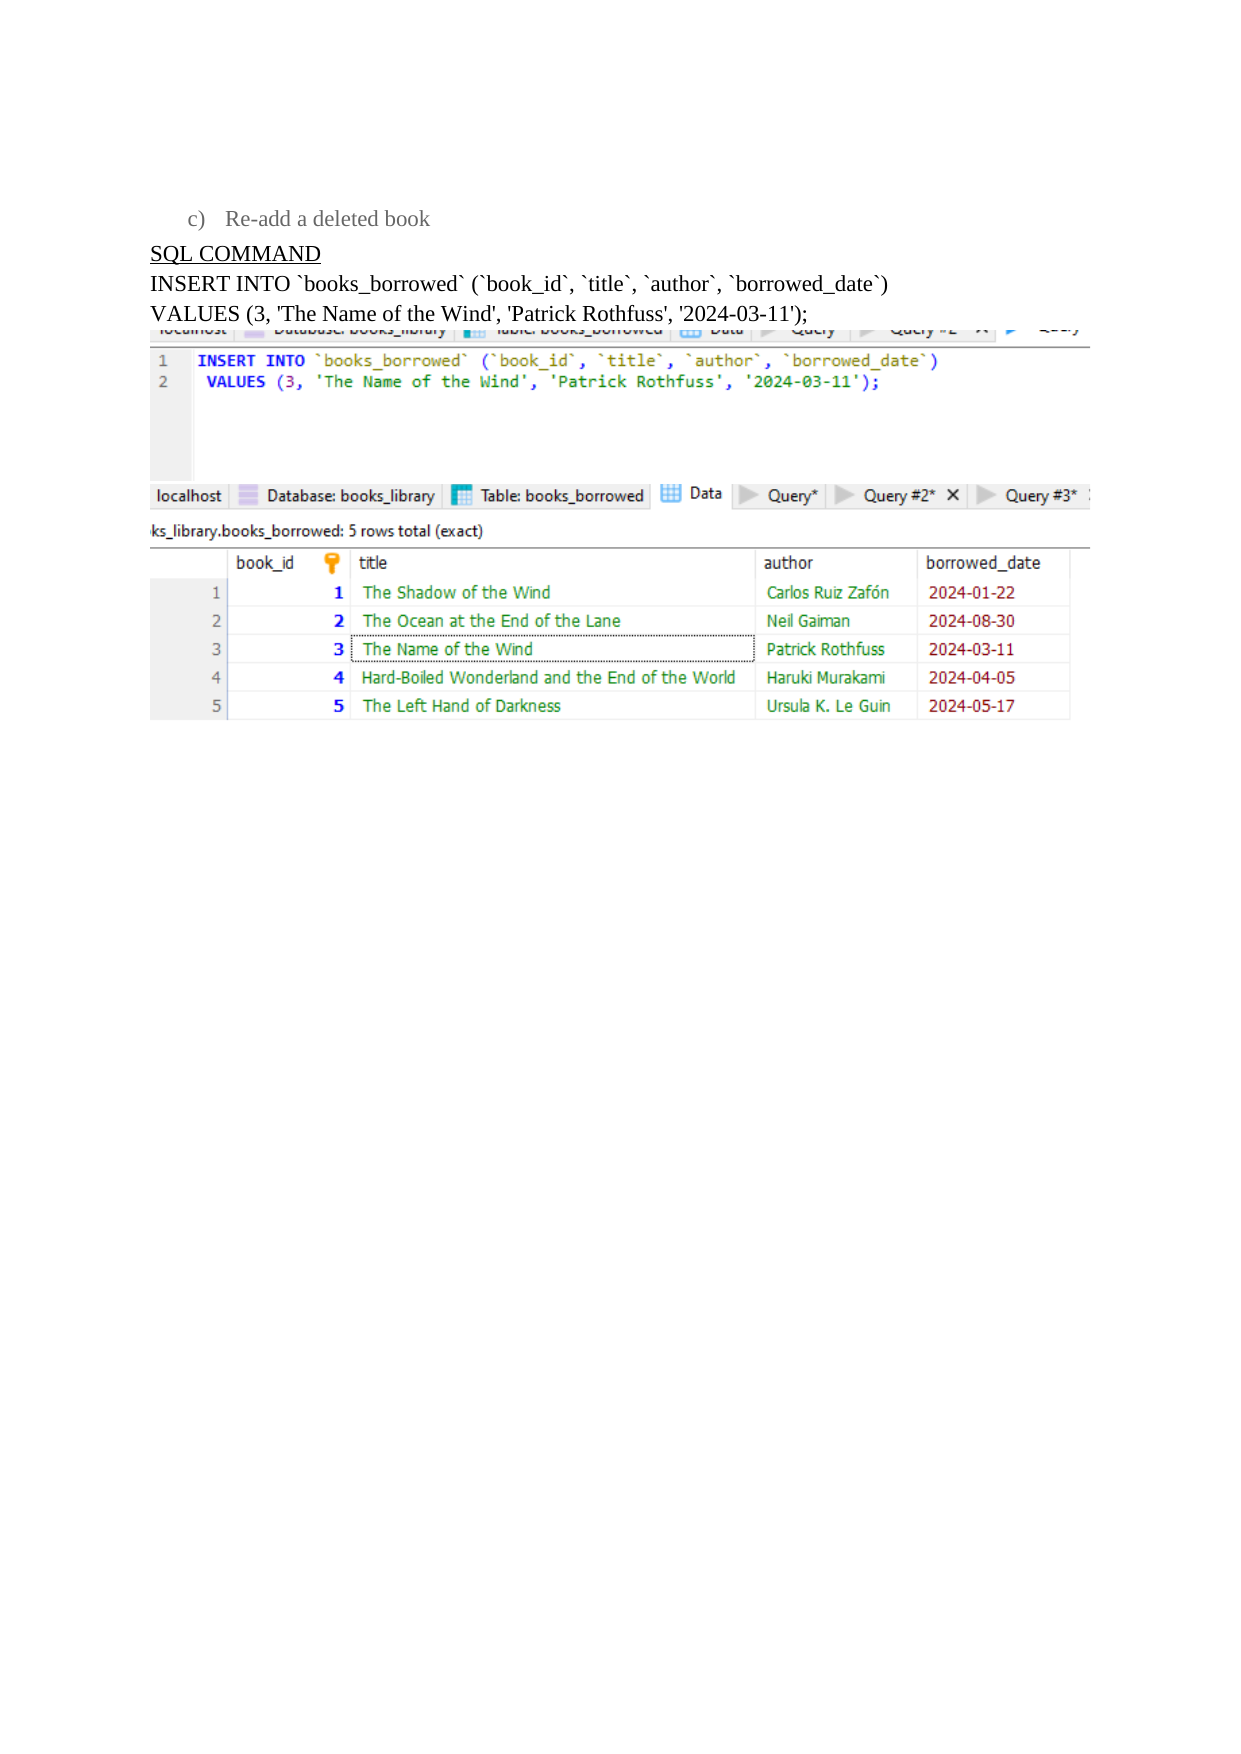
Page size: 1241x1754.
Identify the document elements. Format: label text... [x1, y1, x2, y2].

subtitle Re-add a deleted book [187, 205, 1090, 232]
text VALUES (3, 'The Name of the Wind', 'Patrick Rothfuss', '2024-03-11'); [150, 300, 1090, 327]
text INSERT INTO `books_borrowed` (`book_id`, `title`, `author`, `borrowed_date`) [150, 270, 1090, 296]
picture [150, 484, 1091, 789]
picture [150, 330, 1091, 481]
text SQL COMMAND [150, 240, 1090, 266]
